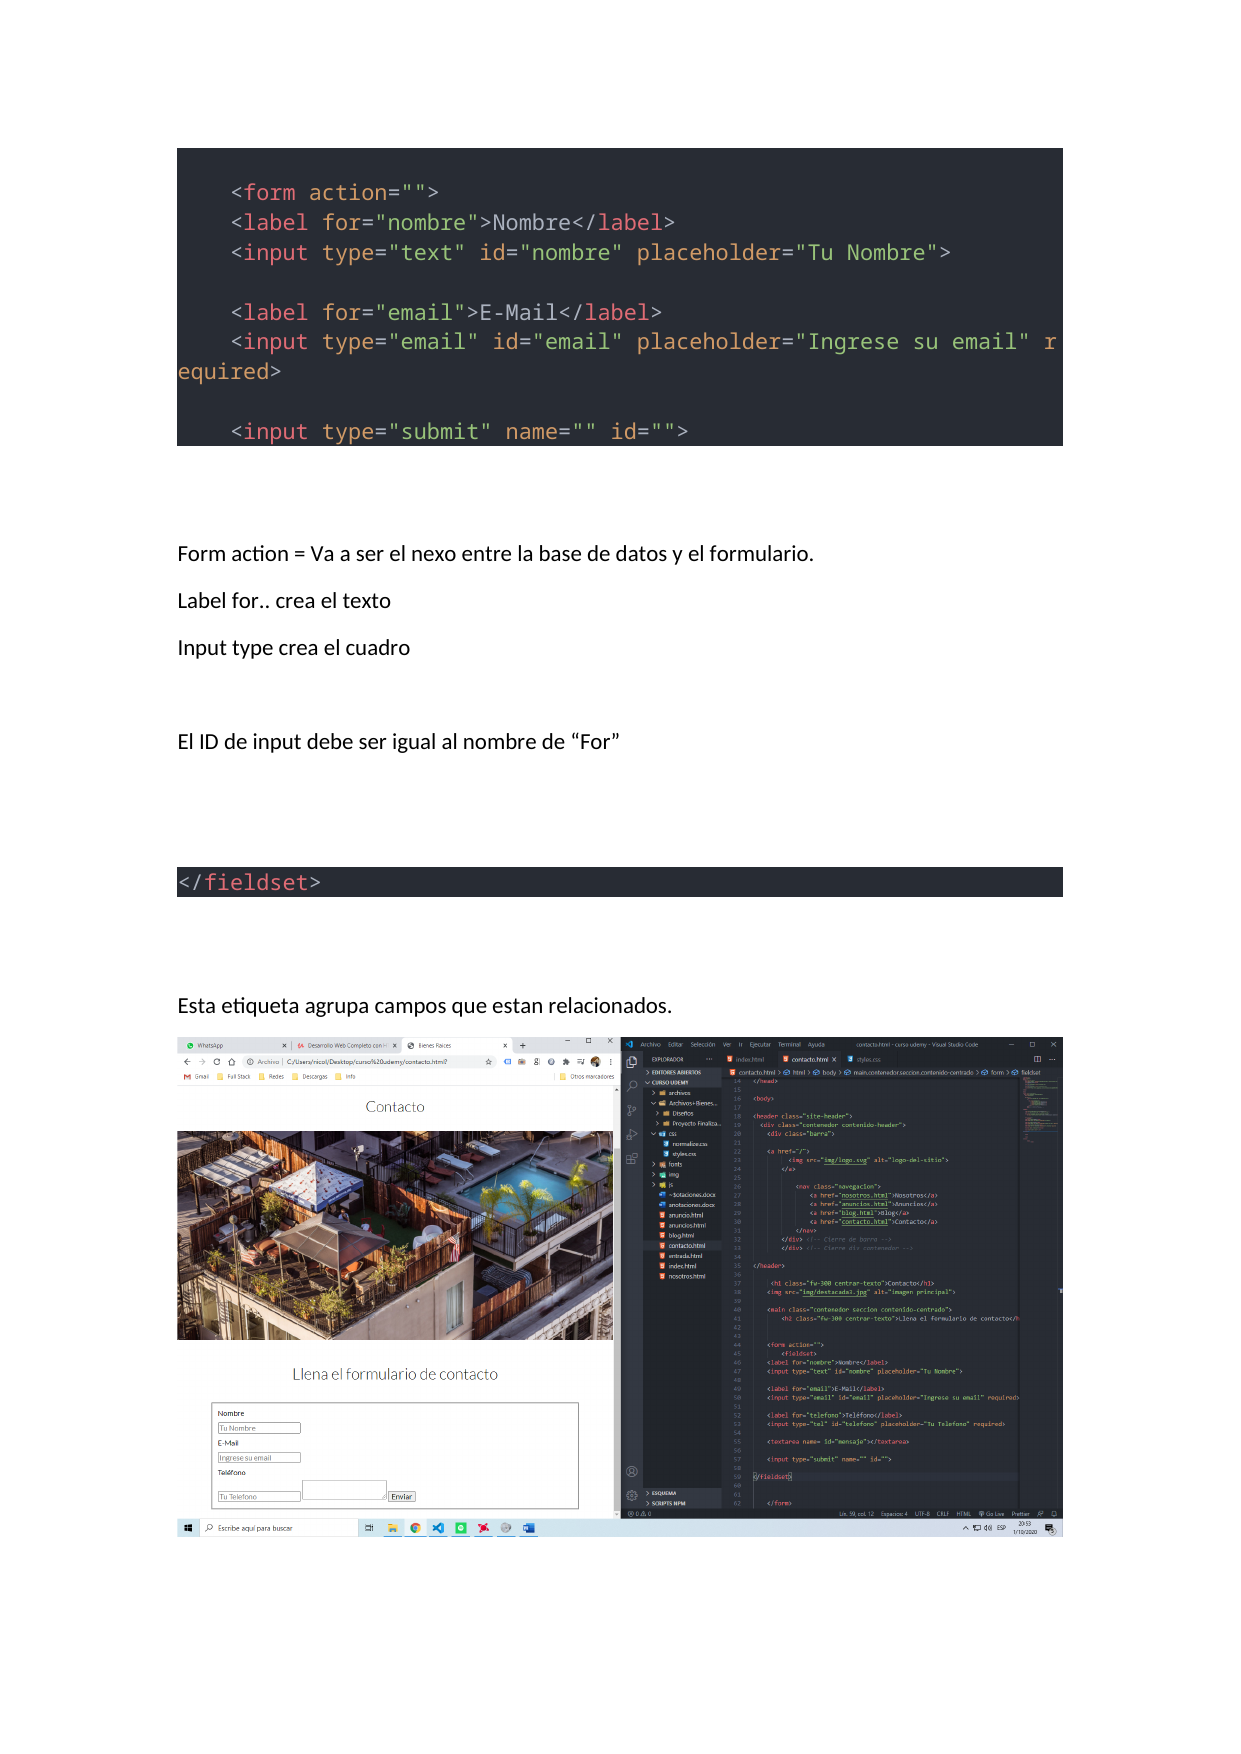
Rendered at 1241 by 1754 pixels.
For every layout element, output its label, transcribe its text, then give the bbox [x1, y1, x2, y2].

text El ID de input debe ser igual al nombre de “For” [177, 727, 1063, 755]
text Label for.. crea el texto [177, 586, 1063, 614]
picture [177, 1037, 1063, 1537]
text Esta etiqueta agrupa campos que estan relacionados. [177, 991, 1063, 1019]
text </fieldset> [177, 867, 1063, 897]
text <form action=""> [177, 177, 1063, 207]
text <input type="text" id="nombre" placeholder="Tu Nombre"> [177, 237, 1063, 267]
text Form action = Va a ser el nexo entre la base de datos y el formulario. [177, 539, 1063, 567]
text <label for="email">E-Mail</label> [177, 297, 1063, 326]
text <label for="nombre">Nombre</label> [177, 207, 1063, 237]
text Input type crea el cuadro [177, 633, 1063, 661]
text <input type="submit" name="" id=""> [177, 416, 1063, 446]
text <input type="email" id="email" placeholder="Ingrese su email" required> [177, 326, 1063, 386]
